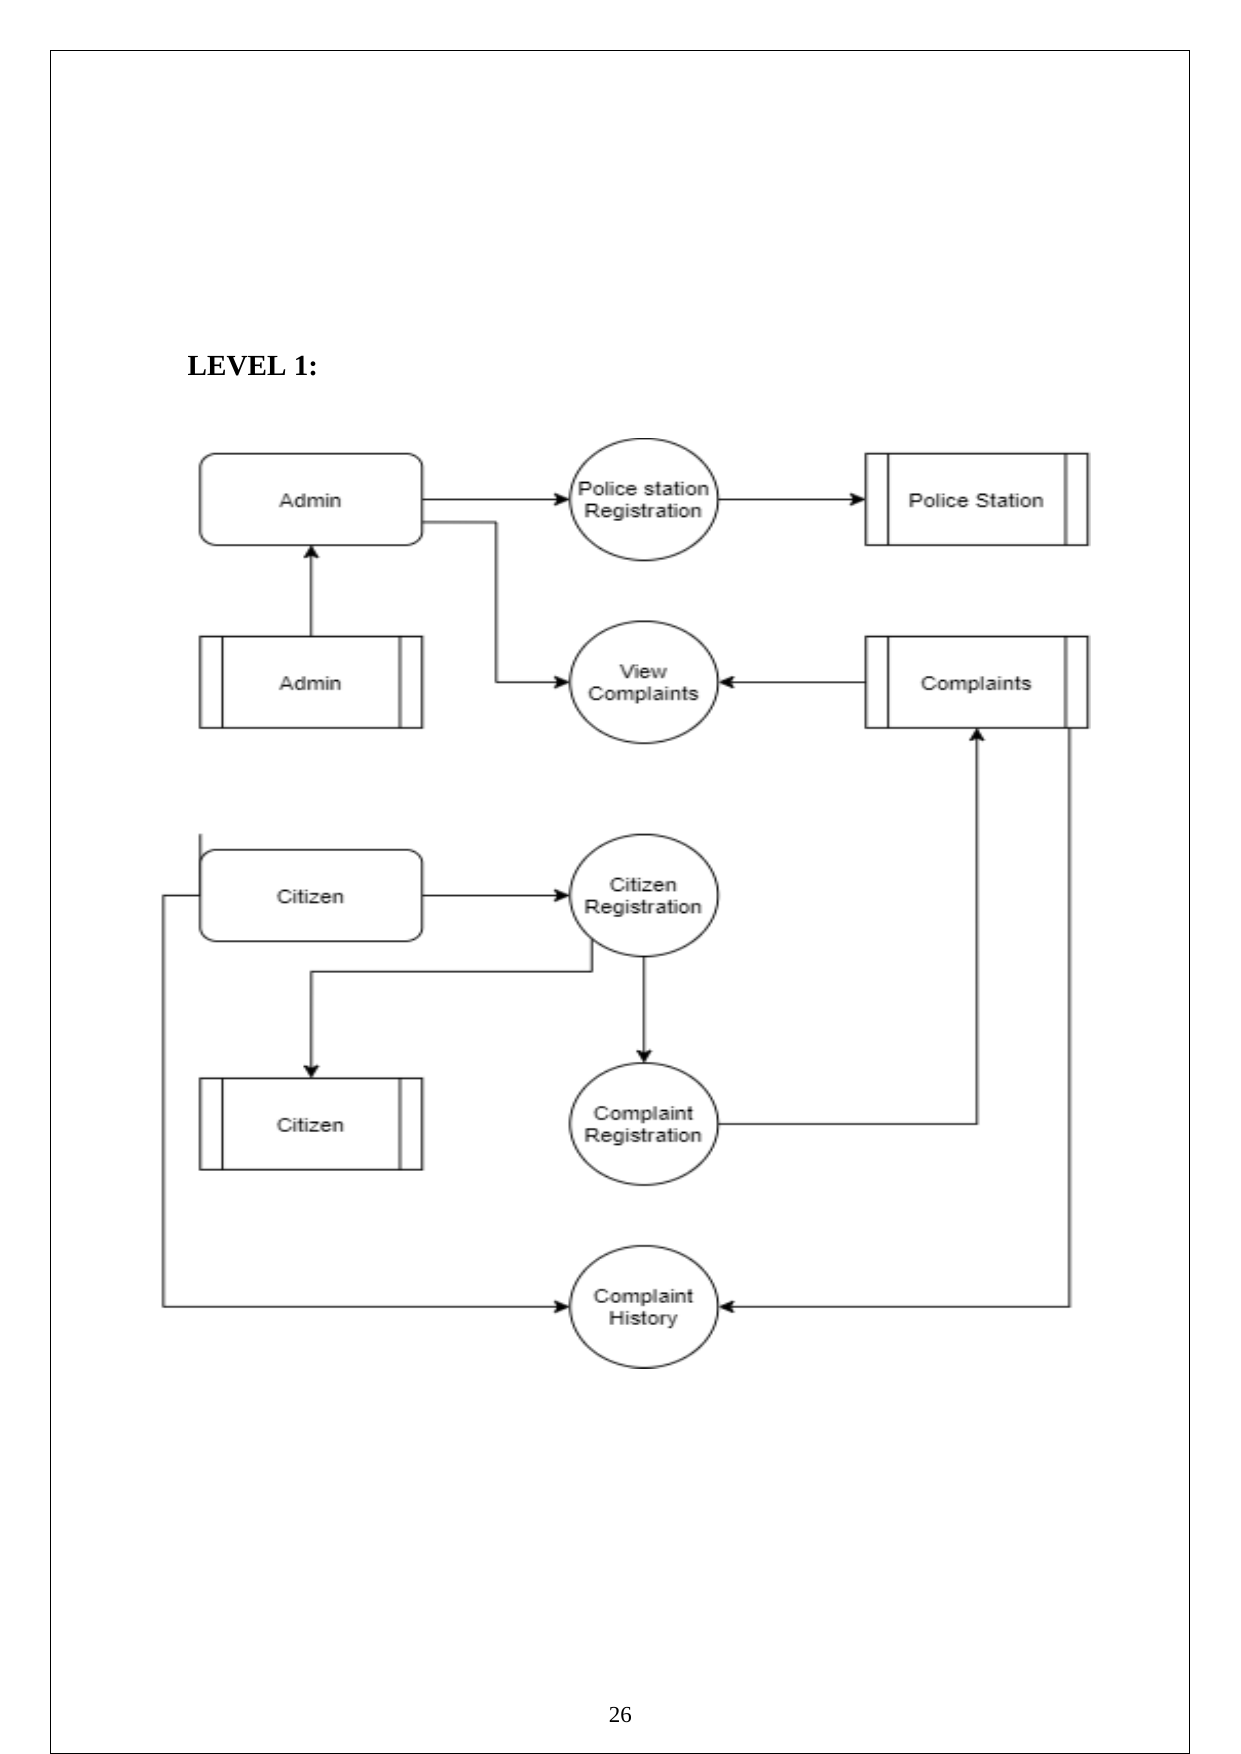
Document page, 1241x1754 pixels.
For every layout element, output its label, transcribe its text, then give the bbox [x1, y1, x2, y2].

subtitle LEVEL 1: [150, 348, 1090, 382]
picture [150, 438, 1091, 1369]
